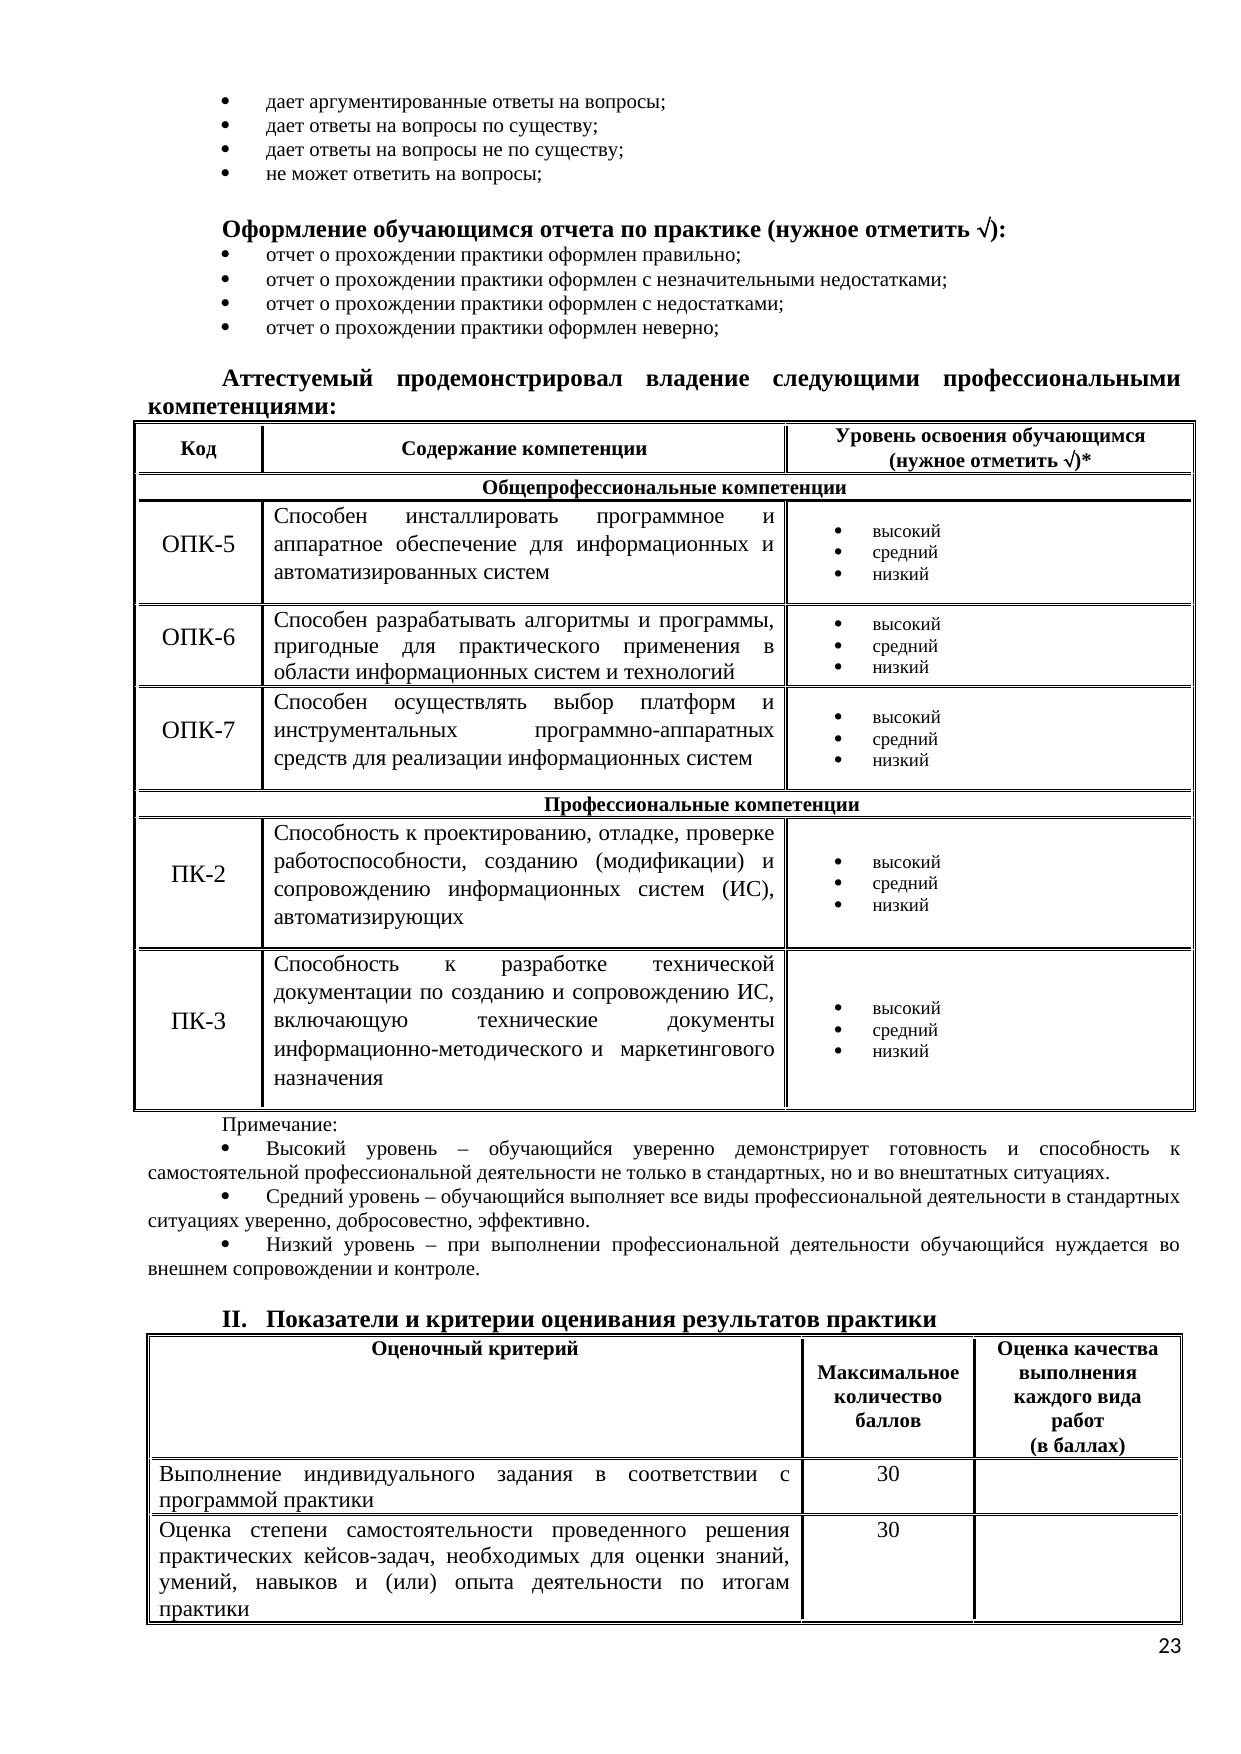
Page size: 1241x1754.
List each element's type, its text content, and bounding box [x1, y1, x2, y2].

table_cell 30 [802, 1516, 974, 1621]
table_cell Способен разрабатывать алгоритмы и программы, пригодные для практического применения в области информационных систем и технологий [264, 606, 784, 685]
table_cell высокий средний низкий [788, 603, 1193, 685]
table_cell ОПК-5 [136, 499, 261, 602]
list дает ответы на вопросы по существу; [148, 113, 1181, 137]
list отчет о прохождении практики оформлен с недостатками; [148, 291, 1181, 314]
table_cell Оценка степени самостоятельности проведенного решения практических кейсов-задач, необходимых для оценки знаний, умений, навыков и (или) опыта деятельности по итогам практики [150, 1513, 802, 1621]
table_cell Общепрофессиональные компетенции [135, 472, 1194, 499]
list отчет о прохождении практики оформлен с незначительными недостатками; [148, 266, 1181, 291]
list дает ответы на вопросы не по существу; [148, 137, 1181, 161]
list Показатели и критерии оценивания результатов практики [148, 1304, 1181, 1333]
table_cell Способен осуществлять выбор платформ и инструментальных программно-аппаратных средств для реализации информационных систем [264, 688, 784, 788]
table_cell Профессиональные компетенции [136, 789, 1193, 816]
text Оформление обучающимся отчета по практике (нужное отметить ): [148, 214, 1181, 242]
list отчет о прохождении практики оформлен правильно; [148, 242, 1181, 266]
table_cell высокий средний низкий [788, 499, 1193, 602]
list Средний уровень – обучающийся выполняет все виды профессиональной деятельности в стандартных ситуациях уверенно, добросовестно, эффективно. [148, 1184, 1181, 1232]
table_header Максимальное количество баллов [802, 1335, 974, 1457]
table_cell [974, 1457, 1181, 1512]
table_cell Способен инсталлировать программное и аппаратное обеспечение для информационных и автоматизированных систем [264, 502, 784, 602]
list не может ответить на вопросы; [148, 161, 1181, 185]
table_header Уровень освоения обучающимся (нужное отметить )* [786, 424, 1193, 472]
table_header Оценочный критерий [150, 1335, 802, 1457]
text Аттестуемый продемонстрировал владение следующими профессиональными компетенциями: [148, 363, 1181, 420]
list отчет о прохождении практики оформлен неверно; [148, 314, 1181, 339]
table_cell ПК-2 [135, 816, 262, 947]
table_cell высокий средний низкий [786, 816, 1194, 947]
table_header Содержание компетенции [262, 422, 786, 472]
table_header Код [136, 424, 262, 472]
table_cell Выполнение индивидуального задания в соответствии с программой практики [148, 1457, 802, 1512]
list Низкий уровень – при выполнении профессиональной деятельности обучающийся нуждается во внешнем сопровождении и контроле. [148, 1232, 1181, 1280]
list Высокий уровень – обучающийся уверенно демонстрирует готовность и способность к самостоятельной профессиональной деятельности не только в стандартных, но и во внештатных ситуациях. [148, 1136, 1181, 1184]
table_cell ОПК-7 [135, 685, 262, 788]
table_cell Способность к разработке технической документации по созданию и сопровождению ИС, включающую технические документы информационно-методического и маркетингового назначения [262, 947, 786, 1108]
text Примечание: [148, 1112, 1181, 1136]
table_cell Способность к проектированию, отладке, проверке работоспособности, созданию (модификации) и сопровождению информационных систем (ИС), автоматизирующих [264, 819, 784, 947]
table_cell ПК-3 [136, 947, 262, 1108]
table_cell 30 [804, 1460, 973, 1512]
table_cell высокий средний низкий [786, 947, 1193, 1108]
table_header Оценка качества выполнения каждого вида работ (в баллах) [974, 1337, 1180, 1457]
table_cell ОПК-6 [136, 603, 261, 685]
table_cell [974, 1513, 1180, 1621]
table_cell высокий средний низкий [786, 685, 1194, 788]
list дает аргументированные ответы на вопросы; [148, 89, 1181, 113]
